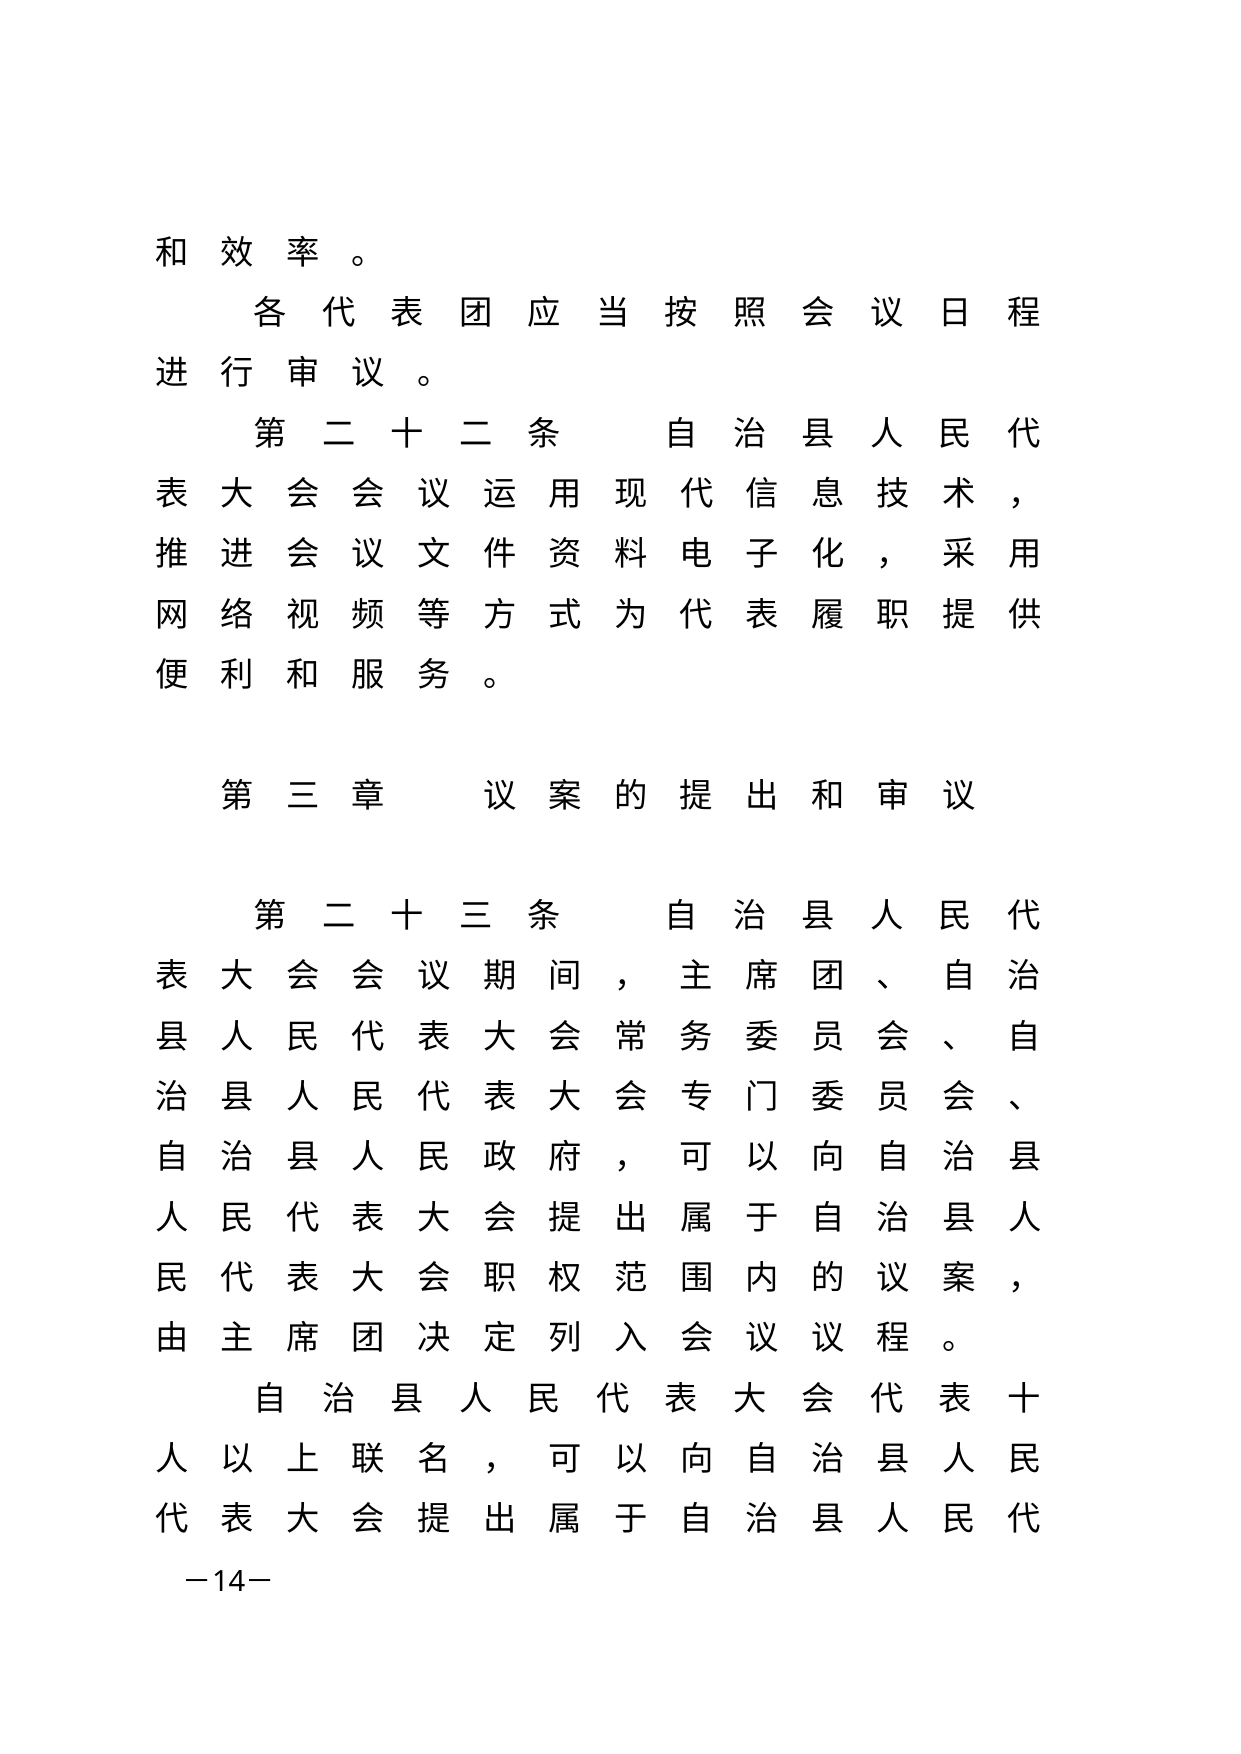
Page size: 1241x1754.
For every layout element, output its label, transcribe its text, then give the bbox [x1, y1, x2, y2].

text 第二十二条 自治县人民代表大会会议运用现代信息技术，推进会议文件资料电子化，采用网络视频等方式为代表履职提供便利和服务。 [155, 400, 1073, 702]
text 第二十三条 自治县人民代表大会会议期间，主席团、自治县人民代表大会常务委员会、自治县人民代表大会专门委员会、自治县人民政府，可以向自治县人民代表大会提出属于自治县人民代表大会职权范围内的议案，由主席团决定列入会议议程。 [155, 883, 1073, 1365]
text 第三章 议案的提出和审议 [155, 762, 1073, 823]
text 各代表团应当按照会议日程进行审议。 [155, 280, 1073, 400]
text 自治县人民代表大会代表十人以上联名，可以向自治县人民代表大会提出属于自治县人民代表大会职权范围内的议案，由主席团决定是否列入会议议程，或者先交有关专门委员会审议，提出是否列入会议议程的意见，再由主席团决定是否列入会议议程。议案审查委员会关于议案审查情况和处理意见的报告，经主席团通过后，印发会议。 [155, 1365, 1073, 1546]
text 第二十一条 自治县人民代表大会举行会议，应当合理安排会期和会议日程，提高议事质量和效率。 [155, 219, 1073, 280]
